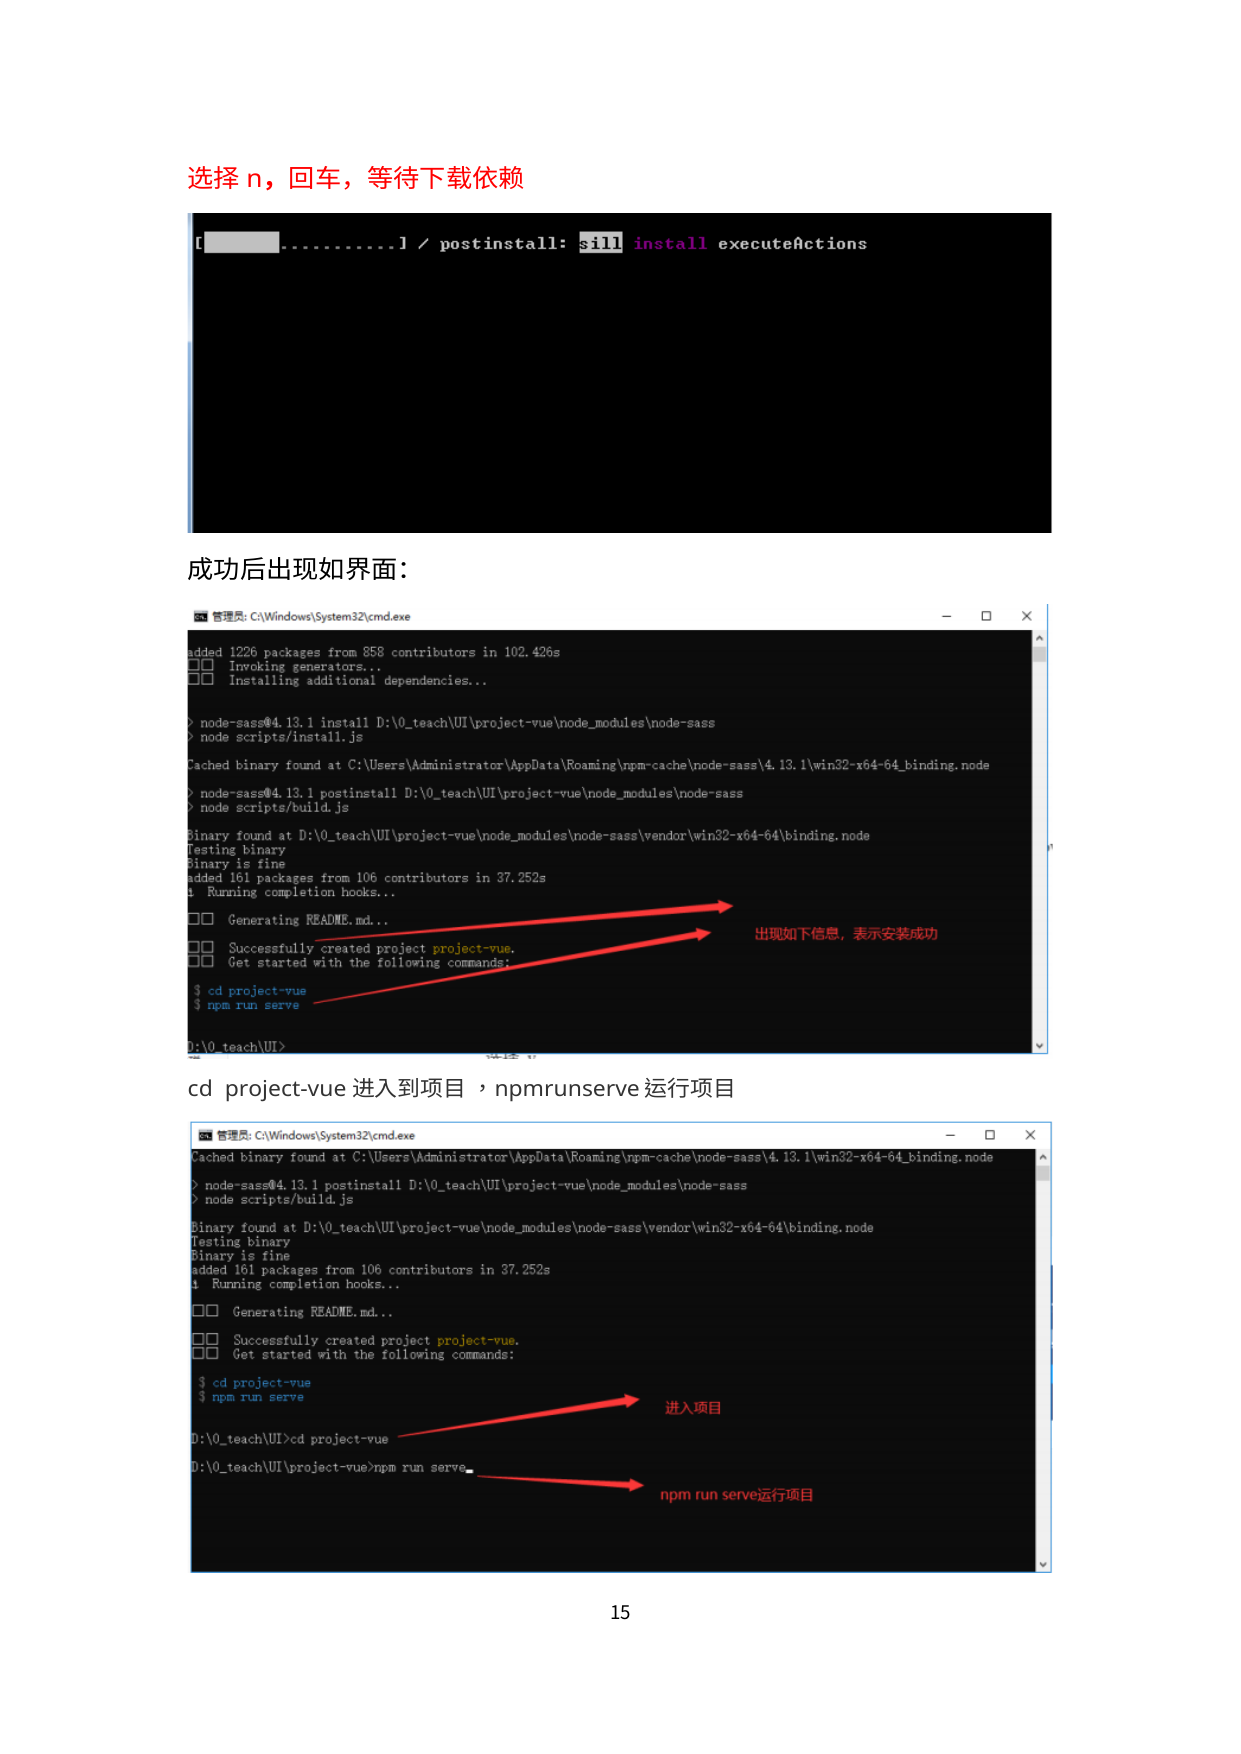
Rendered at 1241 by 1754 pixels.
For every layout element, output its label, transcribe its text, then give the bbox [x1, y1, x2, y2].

picture [187, 213, 1053, 533]
list cd project-vue 进入到项目 ，npmrunserve运行项目 [187, 1059, 1053, 1103]
picture [187, 604, 1053, 1059]
picture [187, 1117, 1053, 1573]
text 成功后出现如界面： [187, 550, 1053, 586]
text 选择 n，回车，等待下载依赖 [187, 159, 1053, 195]
